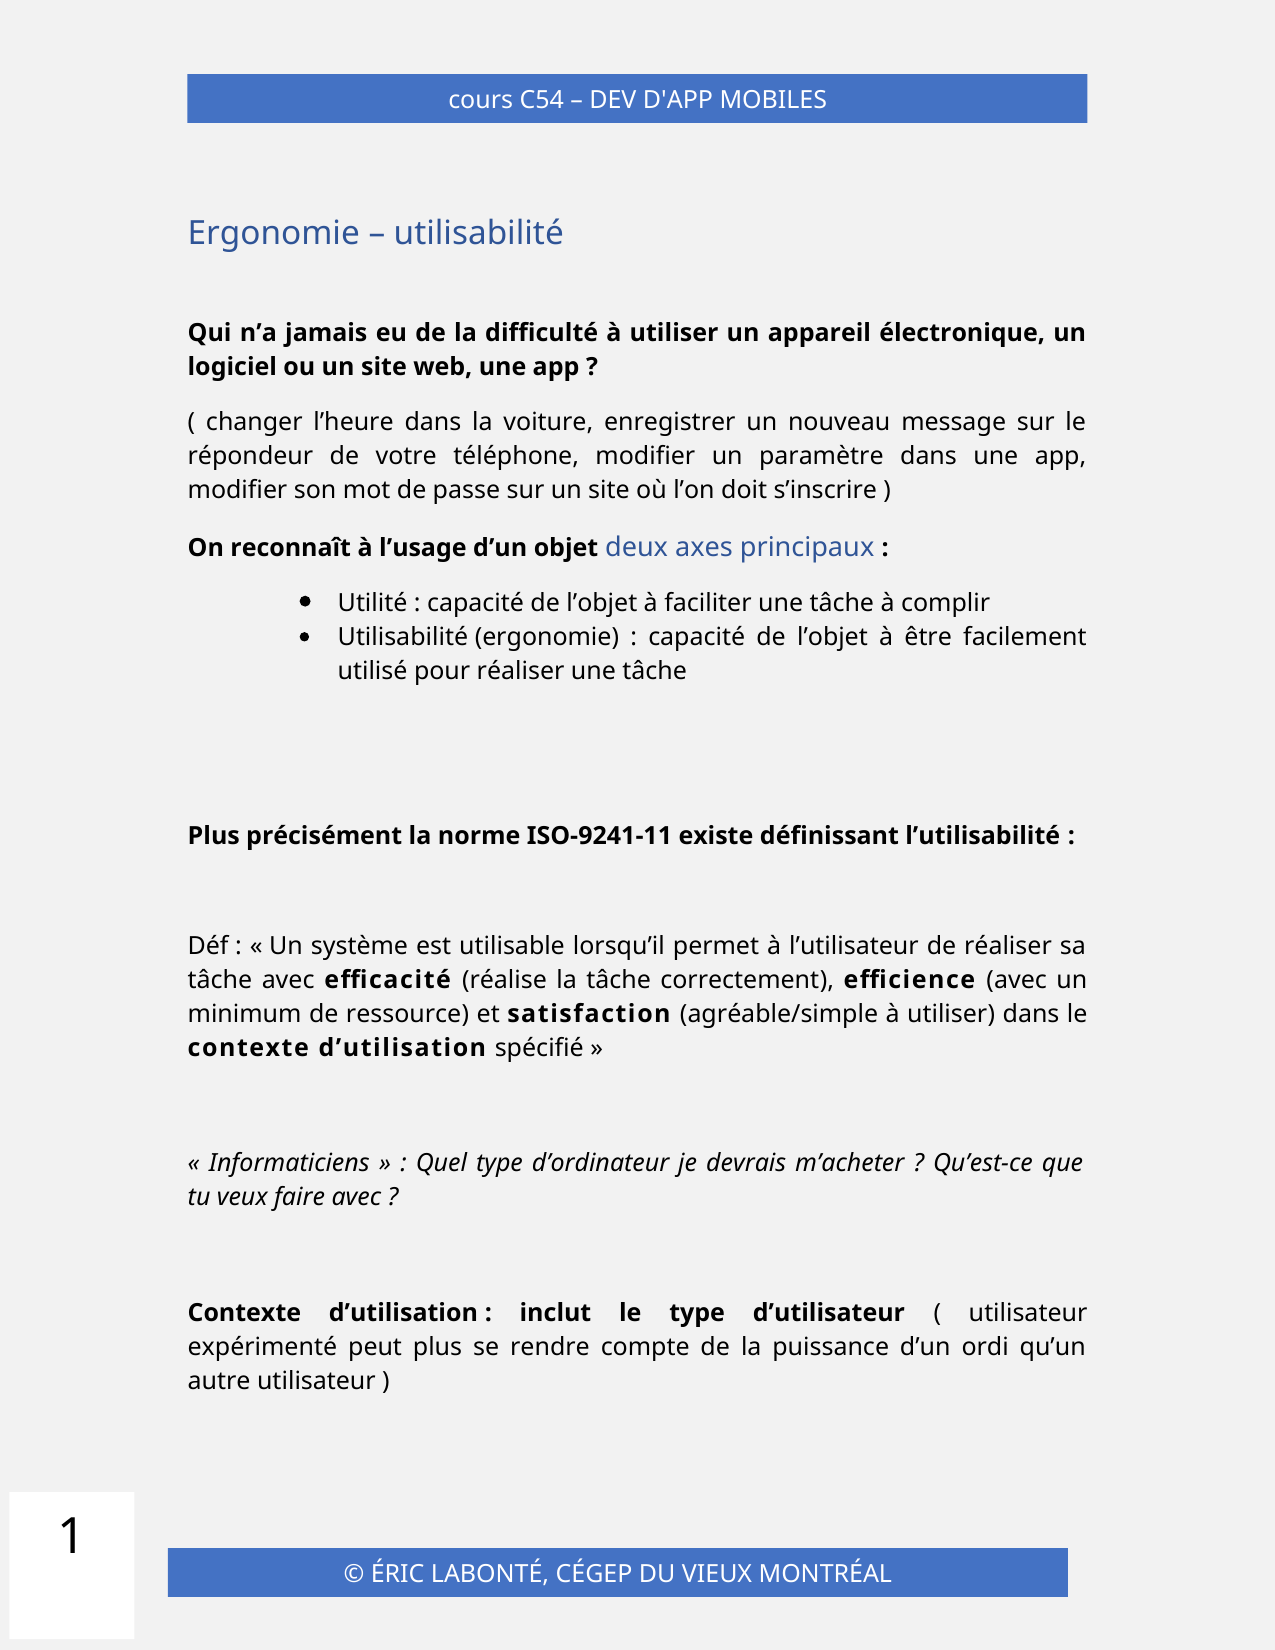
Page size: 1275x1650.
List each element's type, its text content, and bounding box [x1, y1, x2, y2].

subtitle Ergonomie – utilisabilité [187, 209, 1087, 254]
text On reconnaît à l’usage d’un objet deux axes principaux : [187, 527, 1087, 564]
text Qui n’a jamais eu de la difficulté à utiliser un appareil électronique, un logiciel ou un site web, une app ? [187, 315, 1087, 383]
text Contexte d’utilisation : inclut le type d’utilisateur ( utilisateur expérimenté peut plus se rendre compte de la puissance d’un ordi qu’un autre utilisateur ) [187, 1294, 1087, 1397]
text Déf : « Un système est utilisable lorsqu’il permet à l’utilisateur de réaliser sa tâche avec efficacité (), efficience () et satisfaction () dans le contexte d’utilisation spécifié » [187, 927, 1087, 1063]
text ( changer l’heure dans la voiture, enregistrer un nouveau message sur le répondeur de votre téléphone, modifier un paramètre dans une app, modifier son mot de passe sur un site où l’on doit s’inscrire ) [187, 404, 1087, 506]
text « Informaticiens » : Quel type d’ordinateur je devrais m’acheter ? Qu’est-ce que tu veux faire avec ? [187, 1145, 1087, 1213]
text Plus précisément la norme ISO-9241-11 existe définissant l’utilisabilité : [187, 817, 1087, 852]
